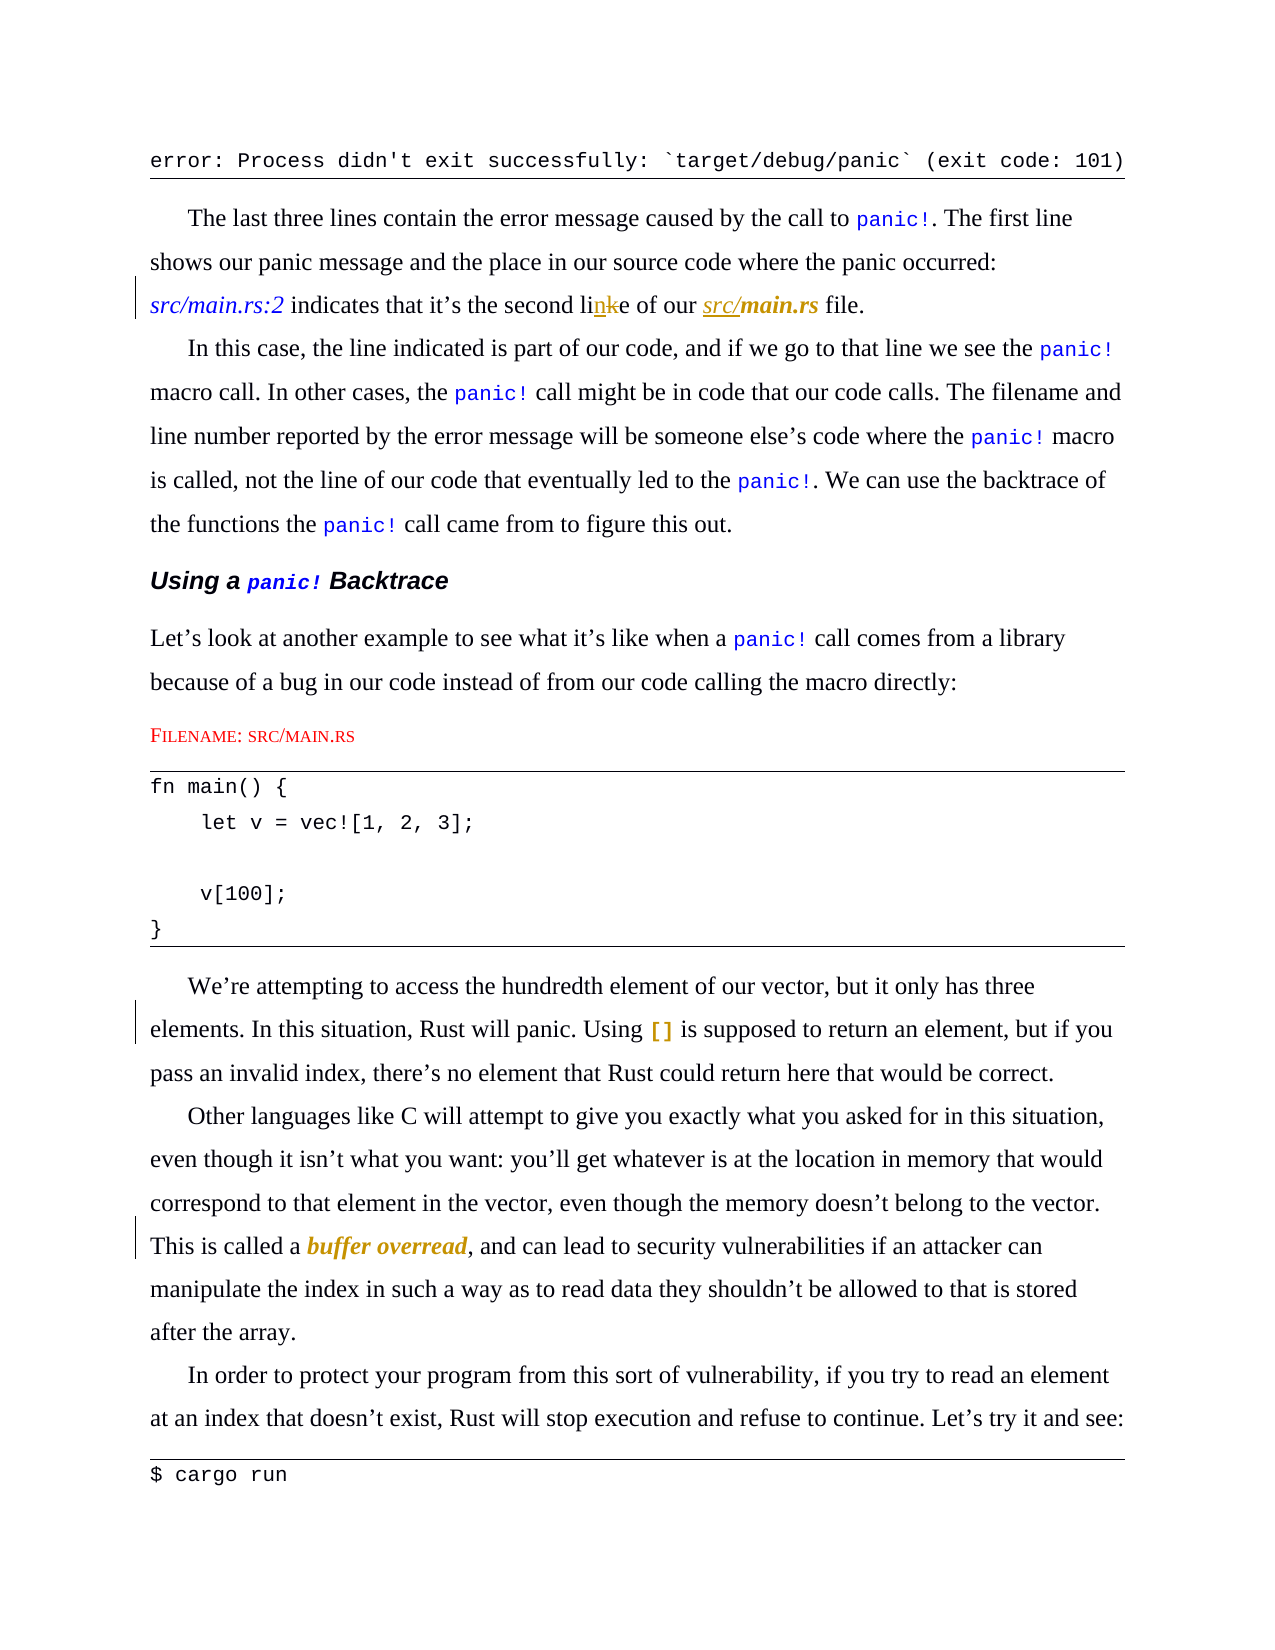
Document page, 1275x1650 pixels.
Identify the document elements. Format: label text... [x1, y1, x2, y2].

text error: Process didn't exit successfully: `target/debug/panic` (exit code: 101) [150, 150, 1125, 178]
text $ cargo run [150, 1460, 1125, 1488]
text Filename: src/main.rs [150, 723, 1125, 747]
text In order to protect your program from this sort of vulnerability, if you try to read an element at an index that doesn’t exist, Rust will stop execution and refuse to continue. Let’s try it and see: [150, 1360, 1125, 1432]
text Using a panic! Backtrace [150, 566, 1125, 596]
text Let’s look at another example to see what it’s like when a panic! call comes from a library because of a bug in our code instead of from our code calling the macro directly: [150, 623, 1125, 696]
text We’re attempting to access the hundredth element of our vector, but it only has three elements. In this situation, Rust will panic. Using [] is supposed to return an element, but if you pass an invalid index, there’s no element that Rust could return here that would be correct. [150, 971, 1125, 1087]
text The last three lines contain the error message caused by the call to panic!. The first line shows our panic message and the place in our source code where the panic occurred: src/main.rs:2 indicates that it’s the second lie of our main.rs file. [150, 203, 1125, 319]
text fn main() { [150, 772, 1125, 800]
text let v = vec![1, 2, 3]; [150, 812, 1125, 835]
text In this case, the line indicated is part of our code, and if we go to that line we see the panic! macro call. In other cases, the panic! call might be in code that our code calls. The filename and line number reported by the error message will be someone else’s code where the panic! macro is called, not the line of our code that eventually led to the panic!. We can use the backtrace of the functions the panic! call came from to figure this out. [150, 333, 1125, 539]
text v[100]; [150, 883, 1125, 906]
text Other languages like C will attempt to give you exactly what you asked for in this situation, even though it isn’t what you want: you’ll get whatever is at the location in memory that would correspond to that element in the vector, even though the memory doesn’t belong to the vector. This is called a buffer overread, and can lead to security vulnerabilities if an attacker can manipulate the index in such a way as to read data they shouldn’t be allowed to that is stored after the array. [150, 1101, 1125, 1346]
text } [150, 918, 1125, 946]
